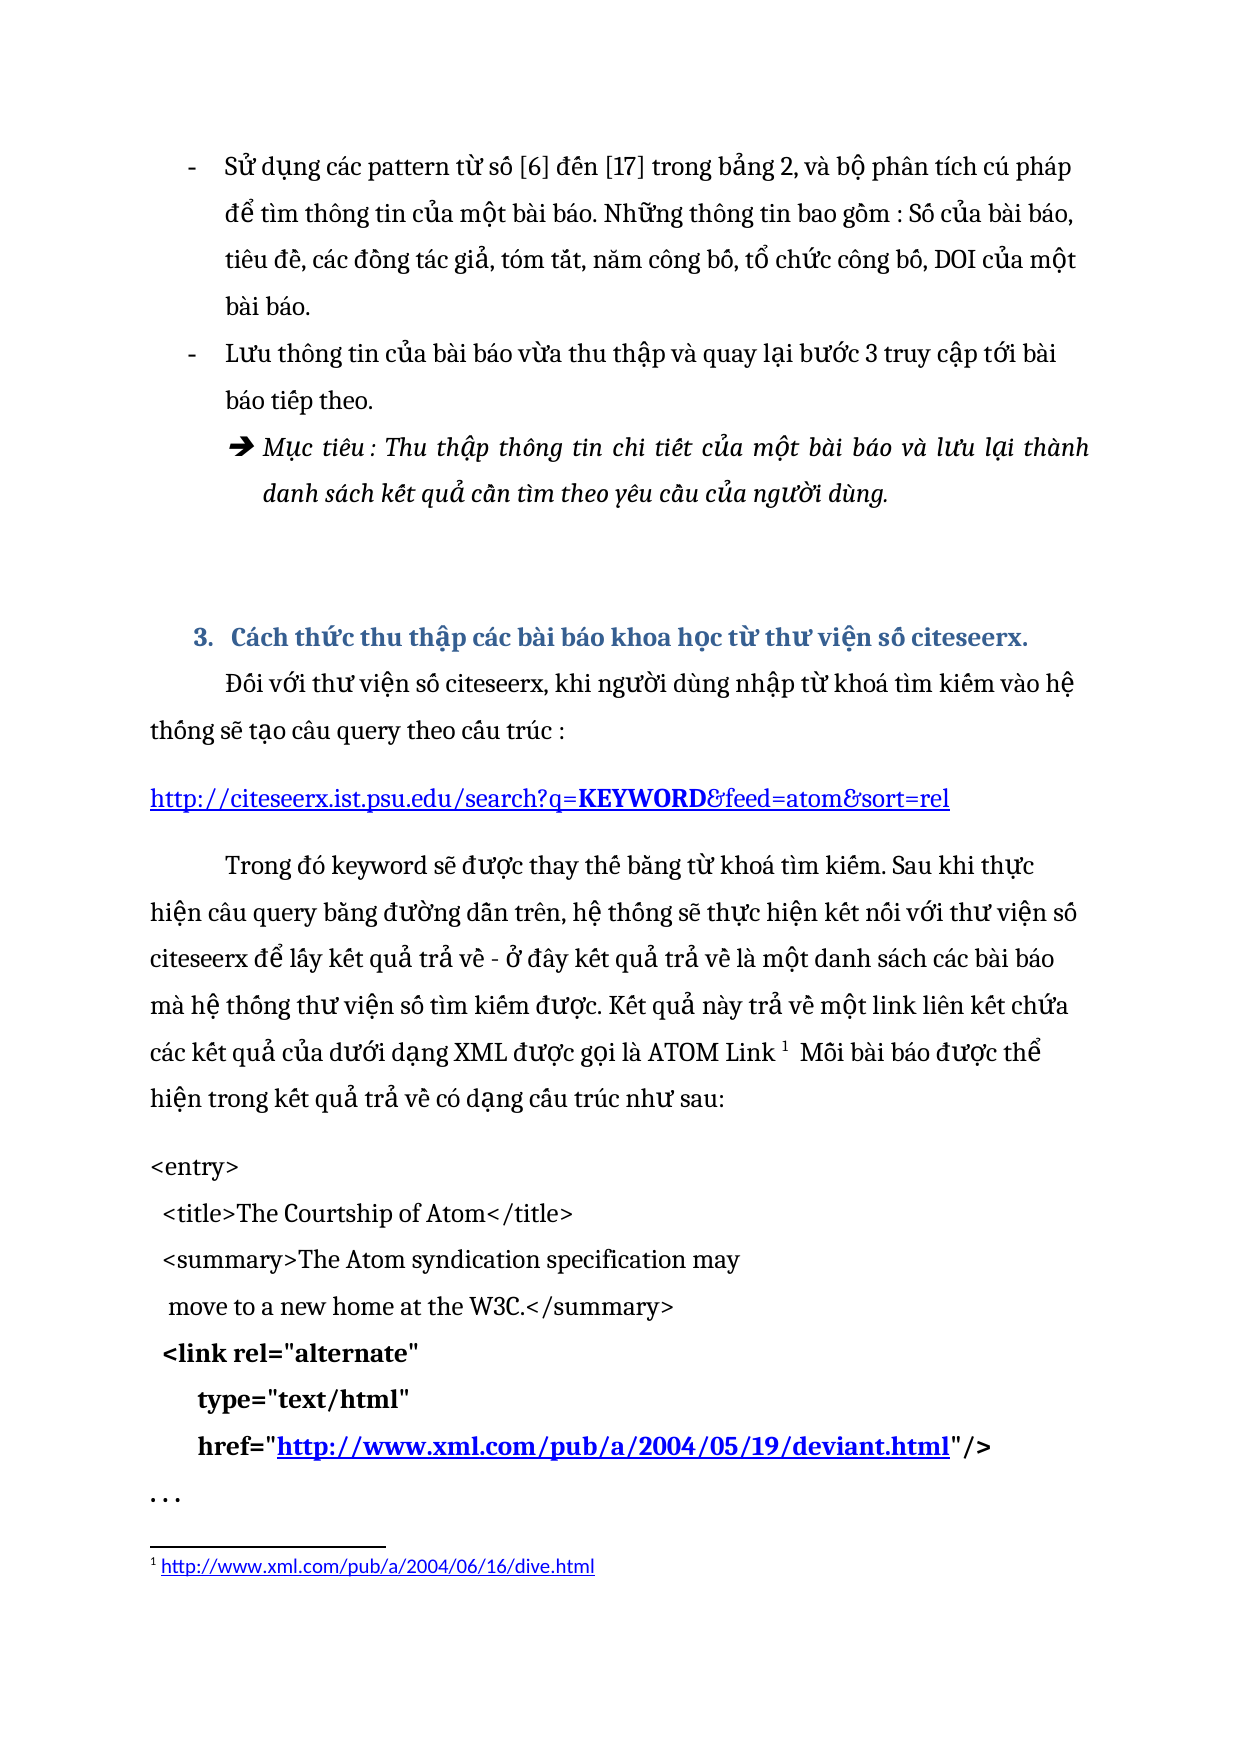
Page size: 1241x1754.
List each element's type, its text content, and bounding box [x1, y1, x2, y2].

text type="text/html" [150, 1384, 1090, 1416]
subtitle Cách thức thu thập các bài báo khoa học từ thư viện số citeseerx. [194, 622, 1090, 653]
list Lưu thông tin của bài báo vừa thu thập và quay lại bước 3 truy cập tới bài báo tiếp theo. [187, 338, 1090, 416]
text <summary>The Atom syndication specification may [150, 1244, 1090, 1276]
text . . . [150, 1478, 1090, 1509]
list Mục tiêu : Thu thập thông tin chi tiết của một bài báo và lưu lại thành danh sách kết quả cần tìm theo yêu cầu của người dùng. [225, 432, 1090, 510]
text href="http://www.xml.com/pub/a/2004/05/19/deviant.html"/> [150, 1431, 1090, 1462]
text <title>The Courtship of Atom</title> [150, 1198, 1090, 1229]
text move to a new home at the W3C.</summary> [150, 1291, 1090, 1322]
list Sử dụng các pattern từ số [6] đến [17] trong bảng 2, và bộ phân tích cú pháp để tìm thông tin của một bài báo. Những thông tin bao gồm : Số của bài báo, tiêu đề, các đồng tác giả, tóm tắt, năm công bố, tổ chức công bố, DOI của một bài báo. [187, 150, 1090, 322]
text <link rel="alternate" [150, 1338, 1090, 1369]
text Trong đó keyword sẽ được thay thế bằng từ khoá tìm kiếm. Sau khi thực hiện câu query bằng đường dẫn trên, hệ thống sẽ thực hiện kết nối với thư viện số citeseerx để lấy kết quả trả về - ở đây kết quả trả về là một danh sách các bài báo mà hệ thống thư viện số tìm kiếm được. Kết quả này trả về một link liên kết chứa các kết quả của dưới dạng XML được gọi là ATOM Link Mỗi bài báo được thể hiện trong kết quả trả về có dạng cấu trúc như sau: [150, 850, 1090, 1115]
text <entry> [150, 1151, 1090, 1182]
text http://citeseerx.ist.psu.edu/search?q=KEYWORD&feed=atom&sort=rel [150, 783, 1090, 814]
text Đối với thư viện số citeseerx, khi người dùng nhập từ khoá tìm kiếm vào hệ thống sẽ tạo câu query theo cấu trúc : [150, 668, 1090, 746]
